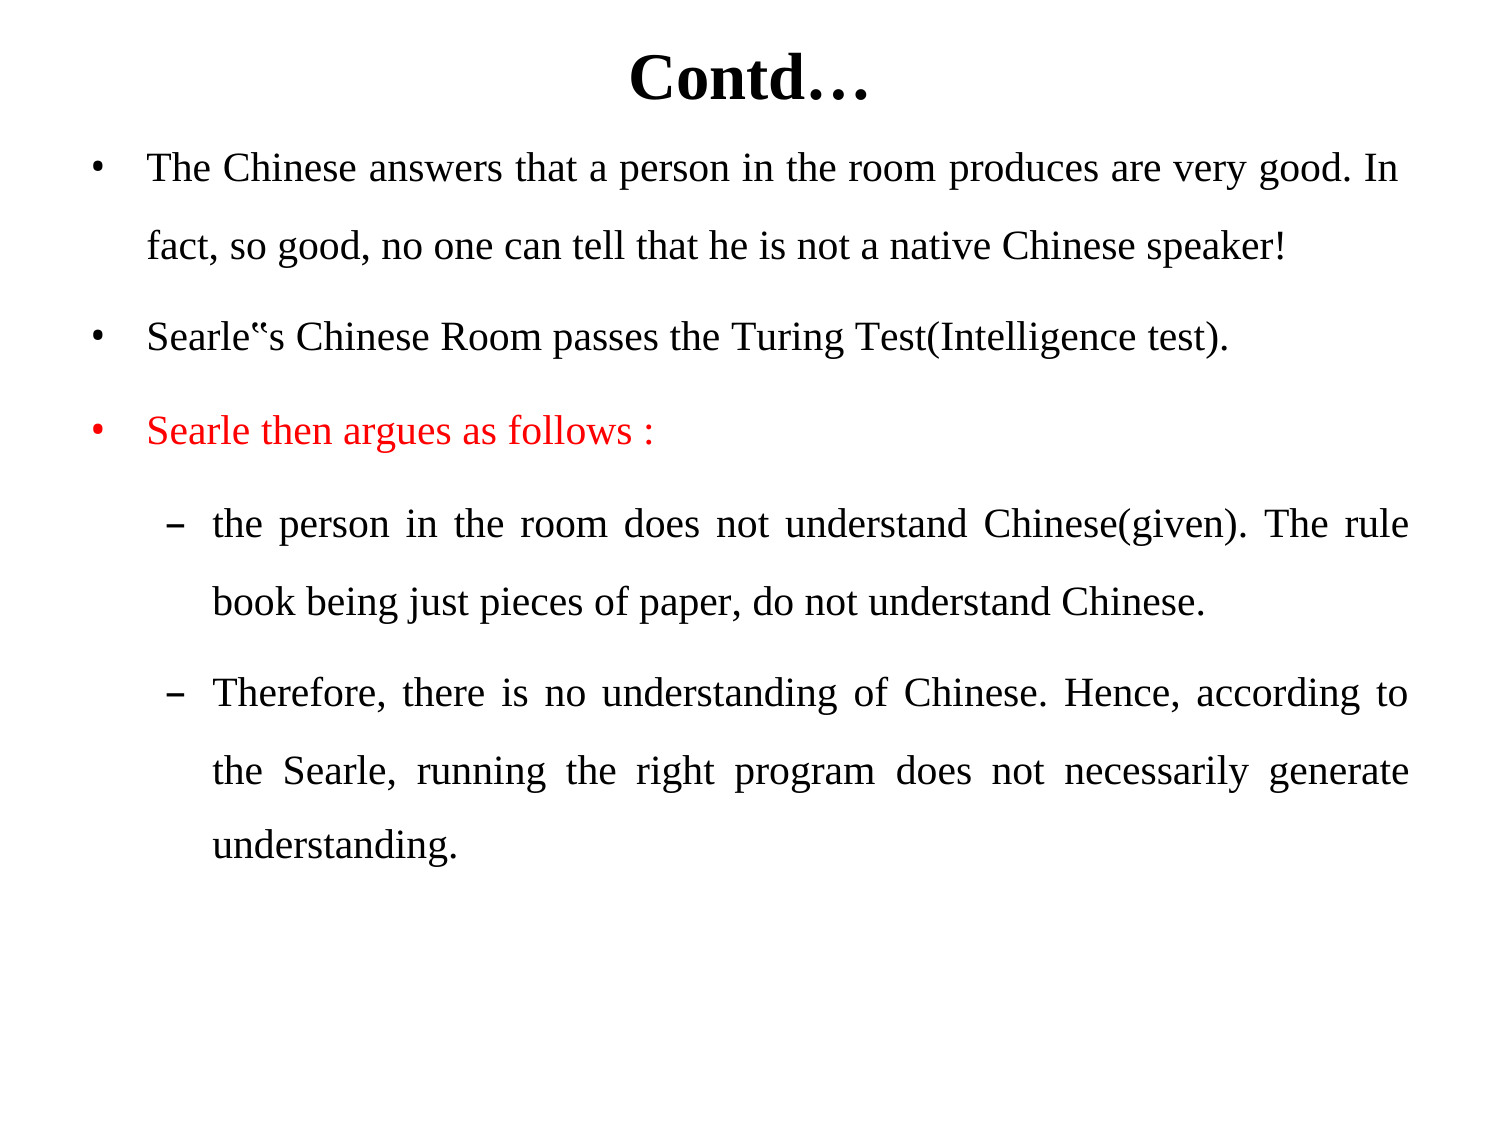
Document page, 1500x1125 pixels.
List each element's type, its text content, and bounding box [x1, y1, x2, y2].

list Searle‟s Chinese Room passes the Turing Test(Intelligence test). [90, 306, 1477, 363]
list The Chinese answers that a person in the room produces are very good. In fact, so good, no one can tell that he is not a native Chinese speaker! [90, 137, 1410, 269]
subtitle Contd… [121, 37, 1379, 114]
list Searle then argues as follows : [90, 399, 1477, 456]
list Therefore, there is no understanding of Chinese. Hence, according to the Searle, running the right program does not necessarily generate understanding. [165, 662, 1411, 868]
list the person in the room does not understand Chinese(given). The rule book being just pieces of paper, do not understand Chinese. [165, 493, 1411, 625]
